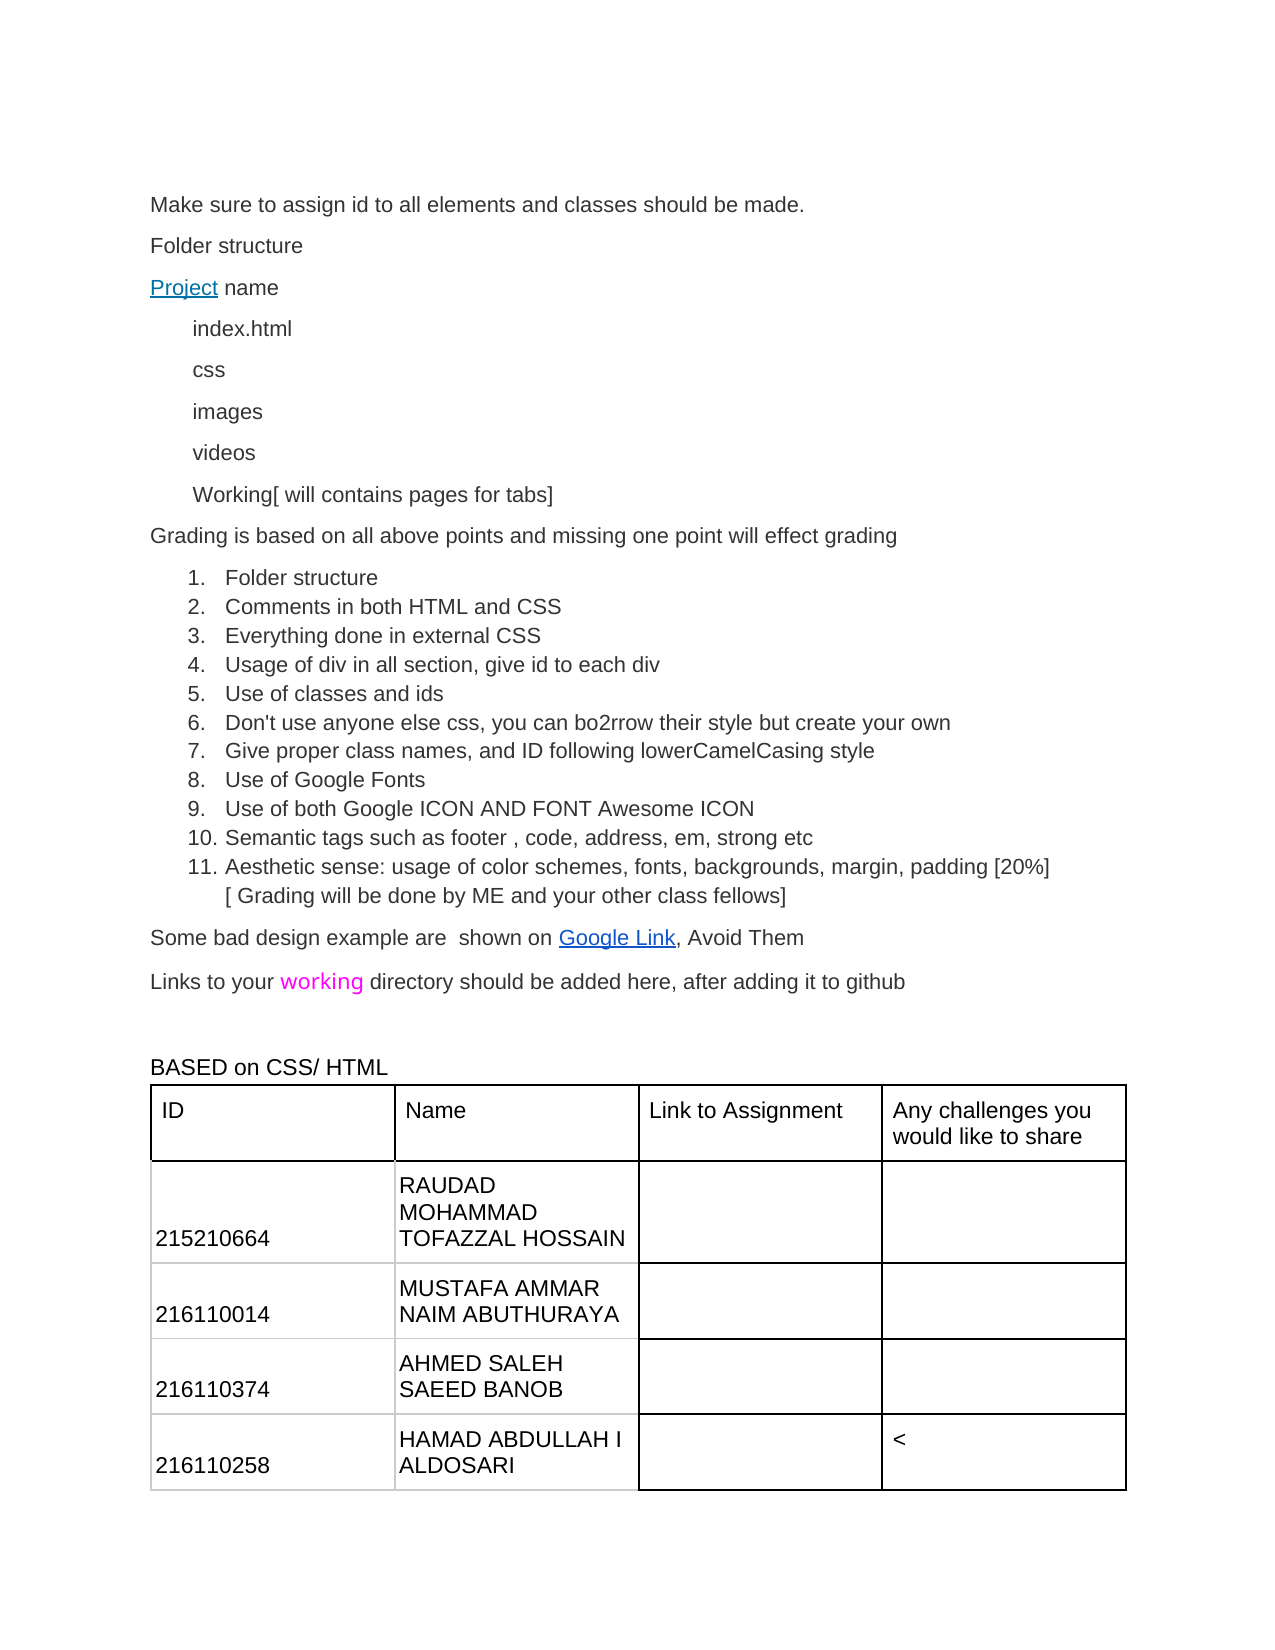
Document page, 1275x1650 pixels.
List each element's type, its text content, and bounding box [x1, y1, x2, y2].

table_cell [883, 1340, 1125, 1413]
text BASED on CSS/ HTML [150, 1054, 1125, 1081]
text Make sure to assign id to all elements and classes should be made. [150, 191, 1125, 217]
table_header Link to Assignment [640, 1086, 881, 1160]
table_cell < [883, 1415, 1125, 1489]
text images [150, 399, 1125, 424]
table_cell HAMAD ABDULLAH I ALDOSARI [396, 1415, 638, 1489]
list Use of both Google ICON AND FONT Awesome ICON [187, 796, 1125, 821]
list Comments in both HTML and CSS [187, 593, 1125, 619]
list Use of classes and ids [187, 680, 1125, 706]
list Use of Google Fonts [187, 767, 1125, 792]
text Folder structure [150, 233, 1125, 258]
text Links to your working directory should be added here, after adding it to github [150, 966, 1125, 996]
table_cell [640, 1340, 881, 1413]
list Semantic tags such as footer , code, address, em, strong etc [187, 825, 1125, 850]
list Don't use anyone else css, you can bo2rrow their style but create your own [187, 709, 1125, 734]
text Working[ will contains pages for tabs] [150, 482, 1125, 507]
text Grading is based on all above points and missing one point will effect grading [150, 523, 1125, 548]
text index.html [150, 316, 1125, 341]
table_header Any challenges you would like to share [883, 1086, 1125, 1160]
table_cell [883, 1264, 1125, 1338]
table_header ID [152, 1086, 394, 1160]
table_cell [640, 1162, 881, 1262]
table_cell [883, 1162, 1125, 1262]
text videos [150, 440, 1125, 465]
list Folder structure [187, 564, 1125, 590]
table_cell [640, 1264, 881, 1338]
table_cell RAUDAD MOHAMMAD TOFAZZAL HOSSAIN [396, 1162, 638, 1262]
text Some bad design example are shown on Google Link, Avoid Them [150, 924, 1125, 950]
list Everything done in external CSS [187, 622, 1125, 648]
table_header Name [396, 1086, 638, 1160]
table_cell 216110374 [152, 1339, 394, 1413]
list Aesthetic sense: usage of color schemes, fonts, backgrounds, margin, padding [20%][ Grading will be done by ME and your other class fellows] [187, 854, 1125, 908]
table_cell 215210664 [152, 1162, 394, 1262]
table_cell 216110014 [152, 1264, 394, 1338]
text css [150, 357, 1125, 382]
table_cell [640, 1415, 881, 1489]
list Usage of div in all section, give id to each div [187, 651, 1125, 677]
table_cell 216110258 [152, 1415, 394, 1489]
table_cell AHMED SALEH SAEED BANOB [396, 1339, 638, 1413]
text Project name [150, 274, 1125, 299]
list Give proper class names, and ID following lowerCamelCasing style [187, 738, 1125, 763]
table_cell MUSTAFA AMMAR NAIM ABUTHURAYA [396, 1264, 638, 1338]
